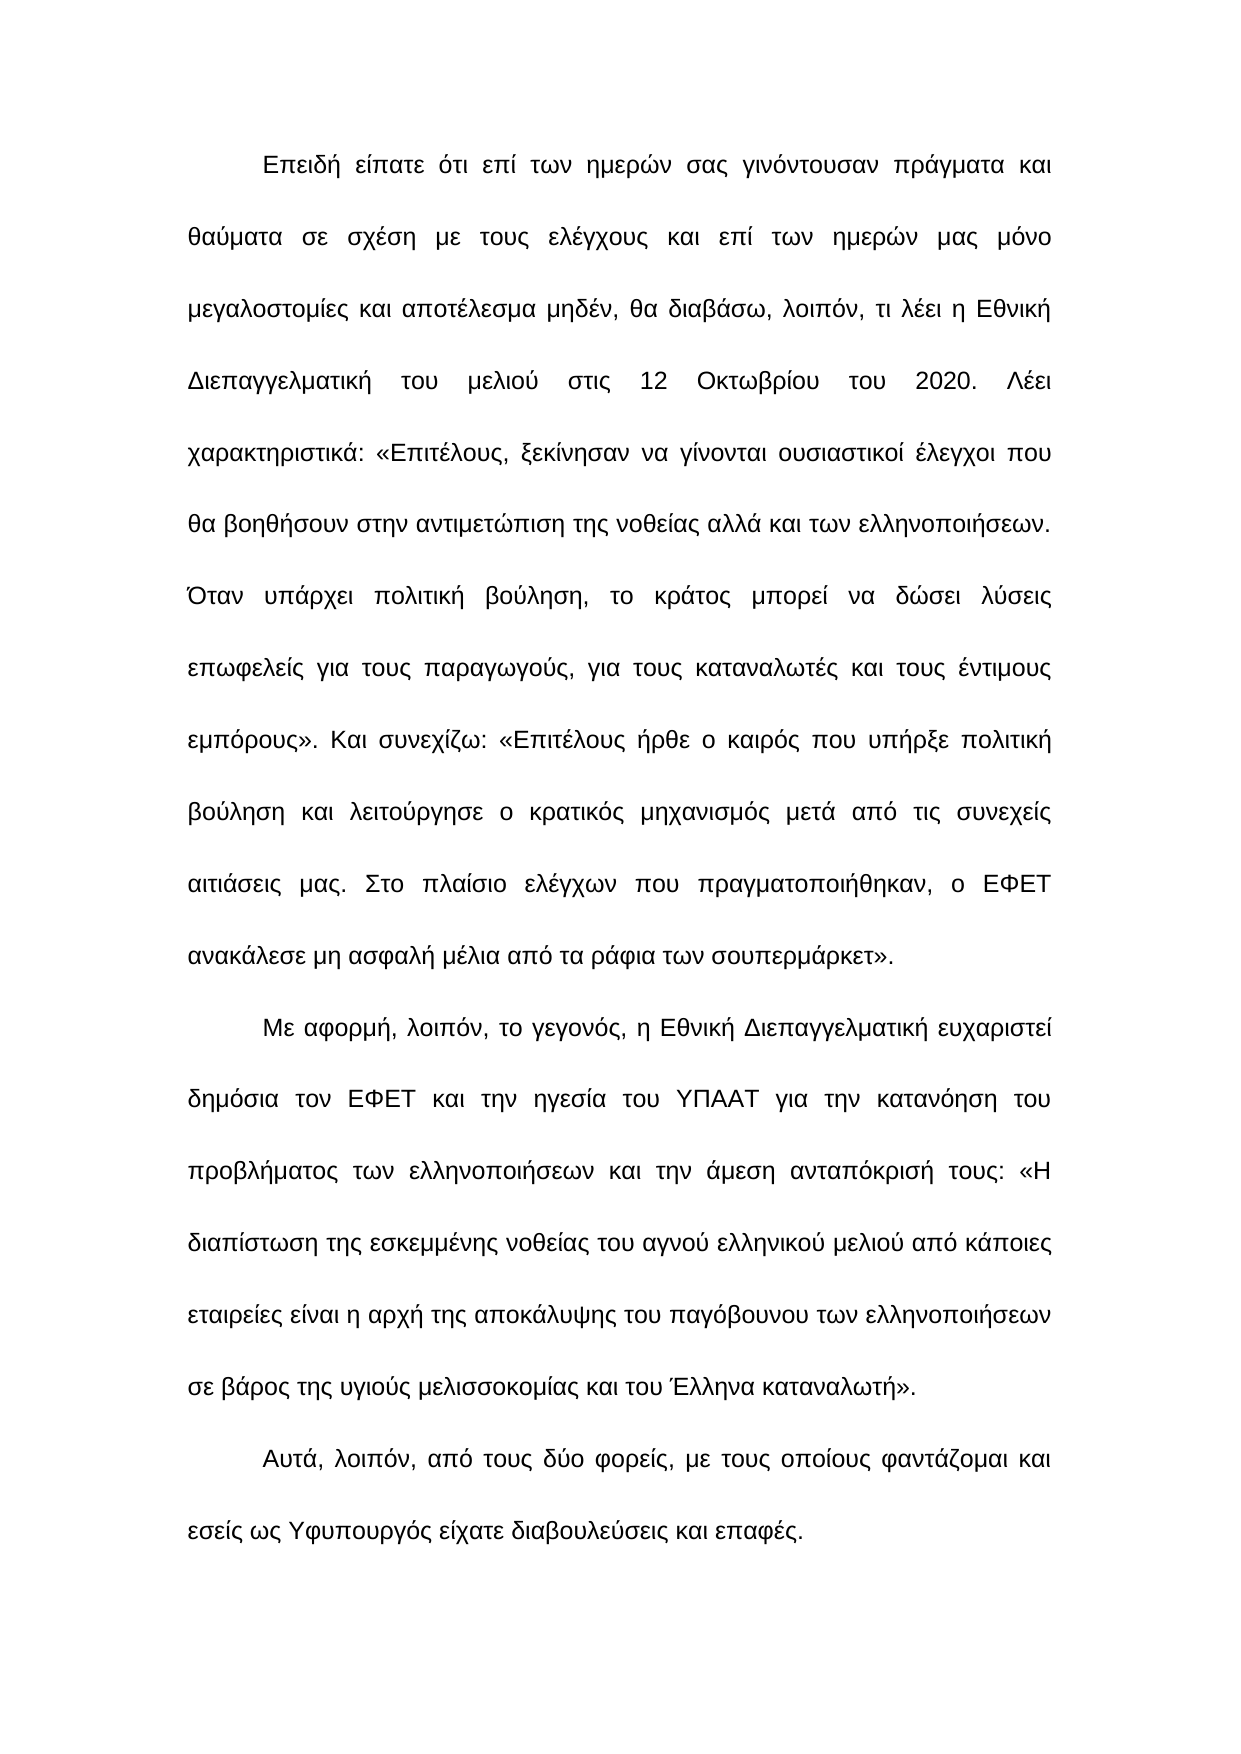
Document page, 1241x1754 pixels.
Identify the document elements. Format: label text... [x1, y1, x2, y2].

text Με αφορμή, λοιπόν, το γεγονός, η Εθνική Διεπαγγελματική ευχαριστεί δημόσια τον ΕΦΕΤ και την ηγεσία του ΥΠΑΑΤ για την κατανόηση του προβλήματος των ελληνοποιήσεων και την άμεση ανταπόκρισή τους: «Η διαπίστωση της εσκεμμένης νοθείας του αγνού ελληνικού μελιού από κάποιες εταιρείες είναι η αρχή της αποκάλυψης του παγόβουνου των ελληνοποιήσεων σε βάρος της υγιούς μελισσοκομίας και του Έλληνα καταναλωτή». [187, 1012, 1053, 1401]
text Επειδή είπατε ότι επί των ημερών σας γινόντουσαν πράγματα και θαύματα σε σχέση με τους ελέγχους και επί των ημερών μας μόνο μεγαλοστομίες και αποτέλεσμα μηδέν, θα διαβάσω, λοιπόν, τι λέει η Εθνική Διεπαγγελματική του μελιού στις 12 Οκτωβρίου του 2020. Λέει χαρακτηριστικά: «Επιτέλους, ξεκίνησαν να γίνονται ουσιαστικοί έλεγχοι που θα βοηθήσουν στην αντιμετώπιση της νοθείας αλλά και των ελληνοποιήσεων. Όταν υπάρχει πολιτική βούληση, το κράτος μπορεί να δώσει λύσεις επωφελείς για τους παραγωγούς, για τους καταναλωτές και τους έντιμους εμπόρους». Και συνεχίζω: «Επιτέλους ήρθε ο καιρός που υπήρξε πολιτική βούληση και λειτούργησε ο κρατικός μηχανισμός μετά από τις συνεχείς αιτιάσεις μας. Στο πλαίσιο ελέγχων που πραγματοποιήθηκαν, ο ΕΦΕΤ ανακάλεσε μη ασφαλή μέλια από τα ράφια των σουπερμάρκετ». [187, 150, 1053, 969]
text Αυτά, λοιπόν, από τους δύο φορείς, με τους οποίους φαντάζομαι και εσείς ως Υφυπουργός είχατε διαβουλεύσεις και επαφές. [187, 1444, 1053, 1544]
